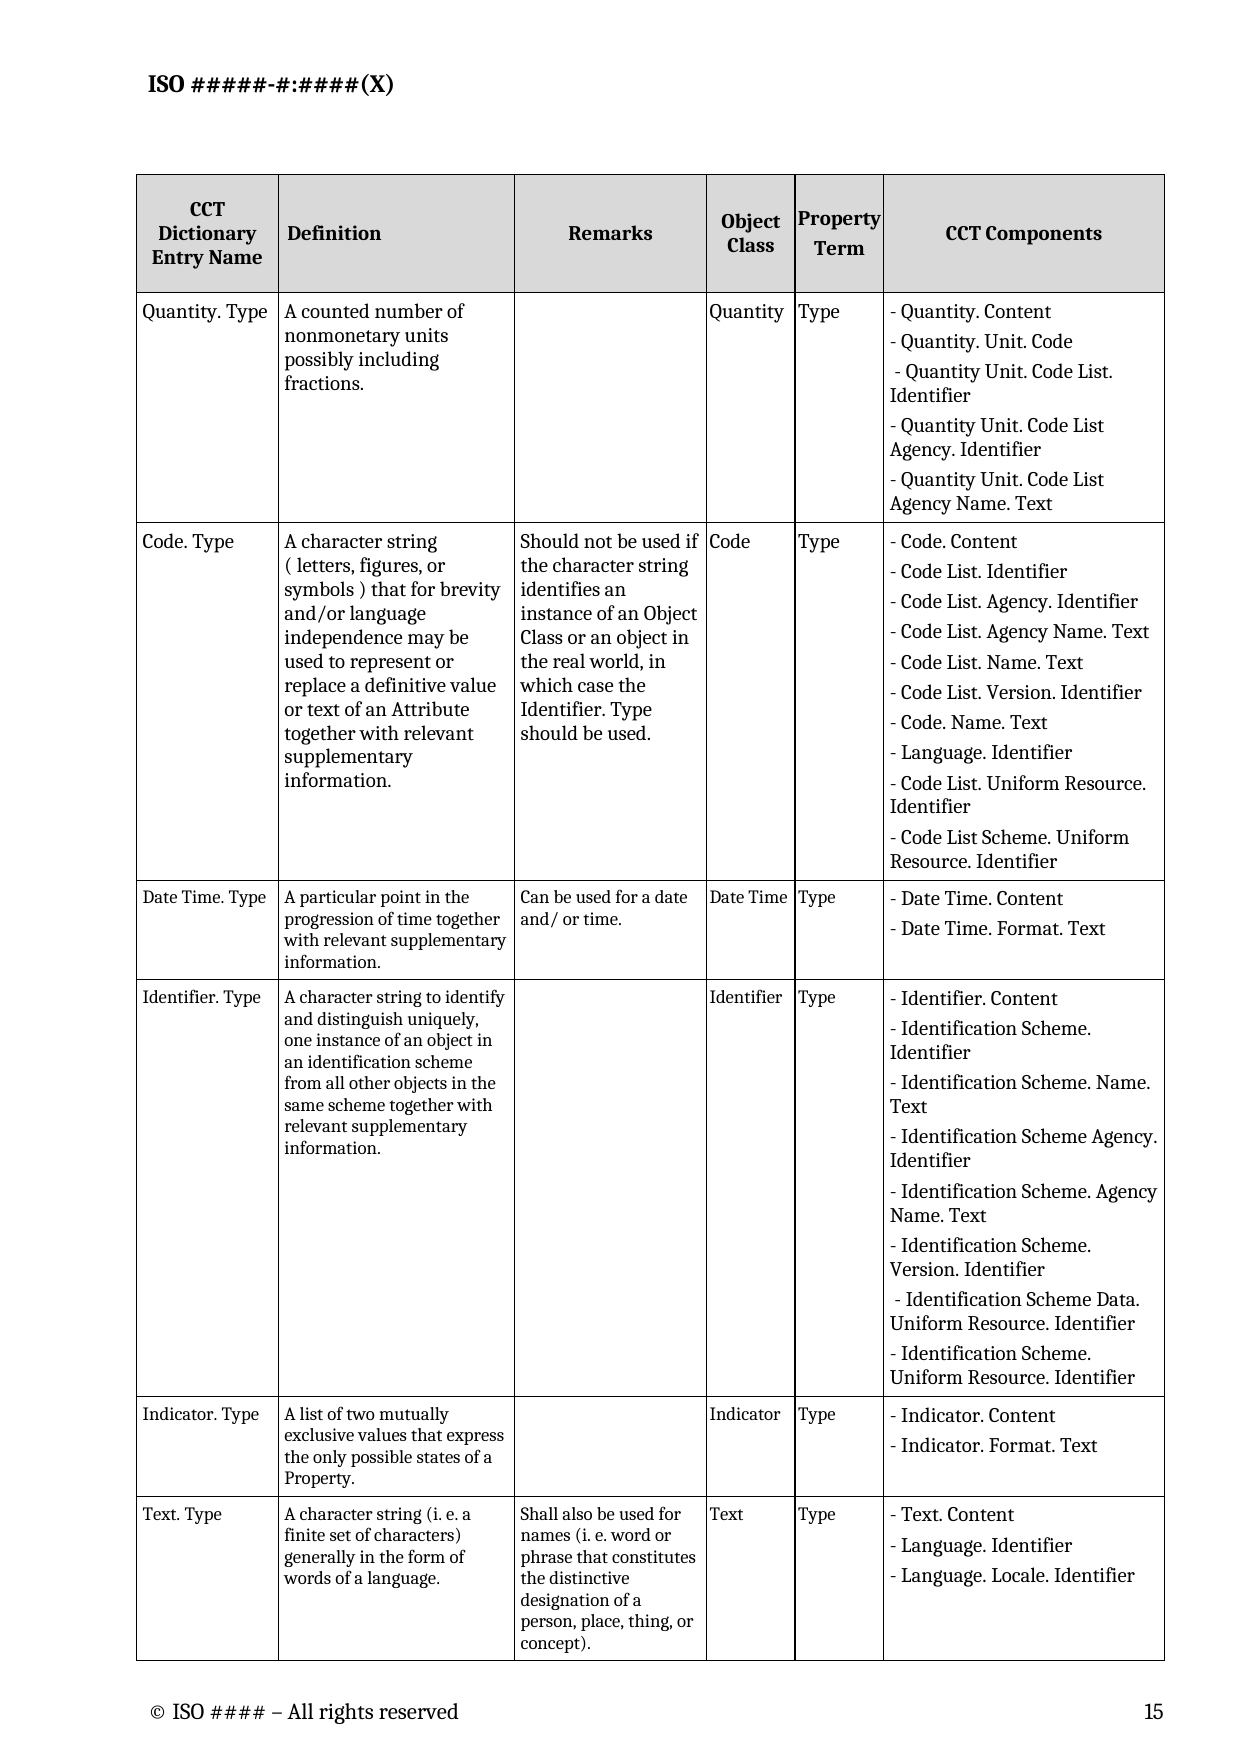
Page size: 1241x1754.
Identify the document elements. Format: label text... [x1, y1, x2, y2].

table_cell A counted number of nonmonetary units possibly including fractions. [279, 293, 514, 522]
table_cell Type [796, 881, 883, 979]
table_cell A character string ( letters, figures, or symbols ) that for brevity and/or language independence may be used to represent or replace a definitive value or text of an Attribute together with relevant supplementary information. [279, 523, 514, 879]
table_header Remarks [515, 175, 706, 292]
table_header Definition [279, 175, 514, 292]
table_cell Type [796, 523, 883, 879]
table_cell Code. Type [137, 523, 278, 879]
table_header CCT Dictionary Entry Name [137, 175, 278, 292]
table_cell [515, 980, 706, 1396]
table_cell Indicator. Type [137, 1397, 278, 1496]
table_cell - Date Time. Content - Date Time. Format. Text [884, 881, 1164, 979]
table_cell [515, 293, 706, 522]
table_cell Type [796, 293, 883, 522]
table_cell Identifier. Type [137, 980, 278, 1396]
table_cell - Code. Content - Code List. Identifier - Code List. Agency. Identifier - Code List. Agency Name. Text - Code List. Name. Text - Code List. Version. Identifier - Code. Name. Text - Language. Identifier - Code List. Uniform Resource. Identifier - Code List Scheme. Uniform Resource. Identifier [884, 523, 1164, 879]
table_cell Text [707, 1497, 794, 1660]
table_cell Type [796, 1397, 883, 1496]
table_cell Quantity. Type [137, 293, 278, 522]
table_cell - Quantity. Content - Quantity. Unit. Code - Quantity Unit. Code List. Identifier - Quantity Unit. Code List Agency. Identifier - Quantity Unit. Code List Agency Name. Text [884, 293, 1164, 522]
table_cell Indicator [707, 1397, 794, 1496]
table_header Property Term [796, 175, 883, 292]
table_cell Quantity [707, 293, 794, 522]
table_cell Type [796, 1497, 883, 1660]
table_cell [515, 1397, 706, 1496]
table_cell A list of two mutually exclusive values that express the only possible states of a Property. [279, 1397, 514, 1496]
table_cell A character string to identify and distinguish uniquely, one instance of an object in an identification scheme from all other objects in the same scheme together with relevant supplementary information. [279, 980, 514, 1396]
table_header CCT Components [884, 175, 1164, 292]
table_cell - Text. Content - Language. Identifier - Language. Locale. Identifier [884, 1497, 1164, 1660]
table_cell Type [796, 980, 883, 1396]
table_cell Identifier [707, 980, 794, 1396]
table_cell - Identifier. Content - Identification Scheme. Identifier - Identification Scheme. Name. Text - Identification Scheme Agency. Identifier - Identification Scheme. Agency Name. Text - Identification Scheme. Version. Identifier - Identification Scheme Data. Uniform Resource. Identifier - Identification Scheme. Uniform Resource. Identifier [884, 980, 1164, 1396]
table_cell A particular point in the progression of time together with relevant supplementary information. [279, 881, 514, 979]
table_cell Text. Type [137, 1497, 278, 1660]
table_cell Shall also be used for names (i. e. word or phrase that constitutes the distinctive designation of a person, place, thing, or concept). [515, 1497, 706, 1660]
table_cell Should not be used if the character string identifies an instance of an Object Class or an object in the real world, in which case the Identifier. Type should be used. [515, 523, 706, 879]
table_cell Code [707, 523, 794, 879]
table_cell A character string (i. e. a finite set of characters) generally in the form of words of a language. [279, 1497, 514, 1660]
table_cell - Indicator. Content - Indicator. Format. Text [884, 1397, 1164, 1496]
table_cell Can be used for a date and/ or time. [515, 881, 706, 979]
table_cell Date Time. Type [137, 881, 278, 979]
table_header Object Class [707, 175, 794, 292]
table_cell Date Time [707, 881, 794, 979]
